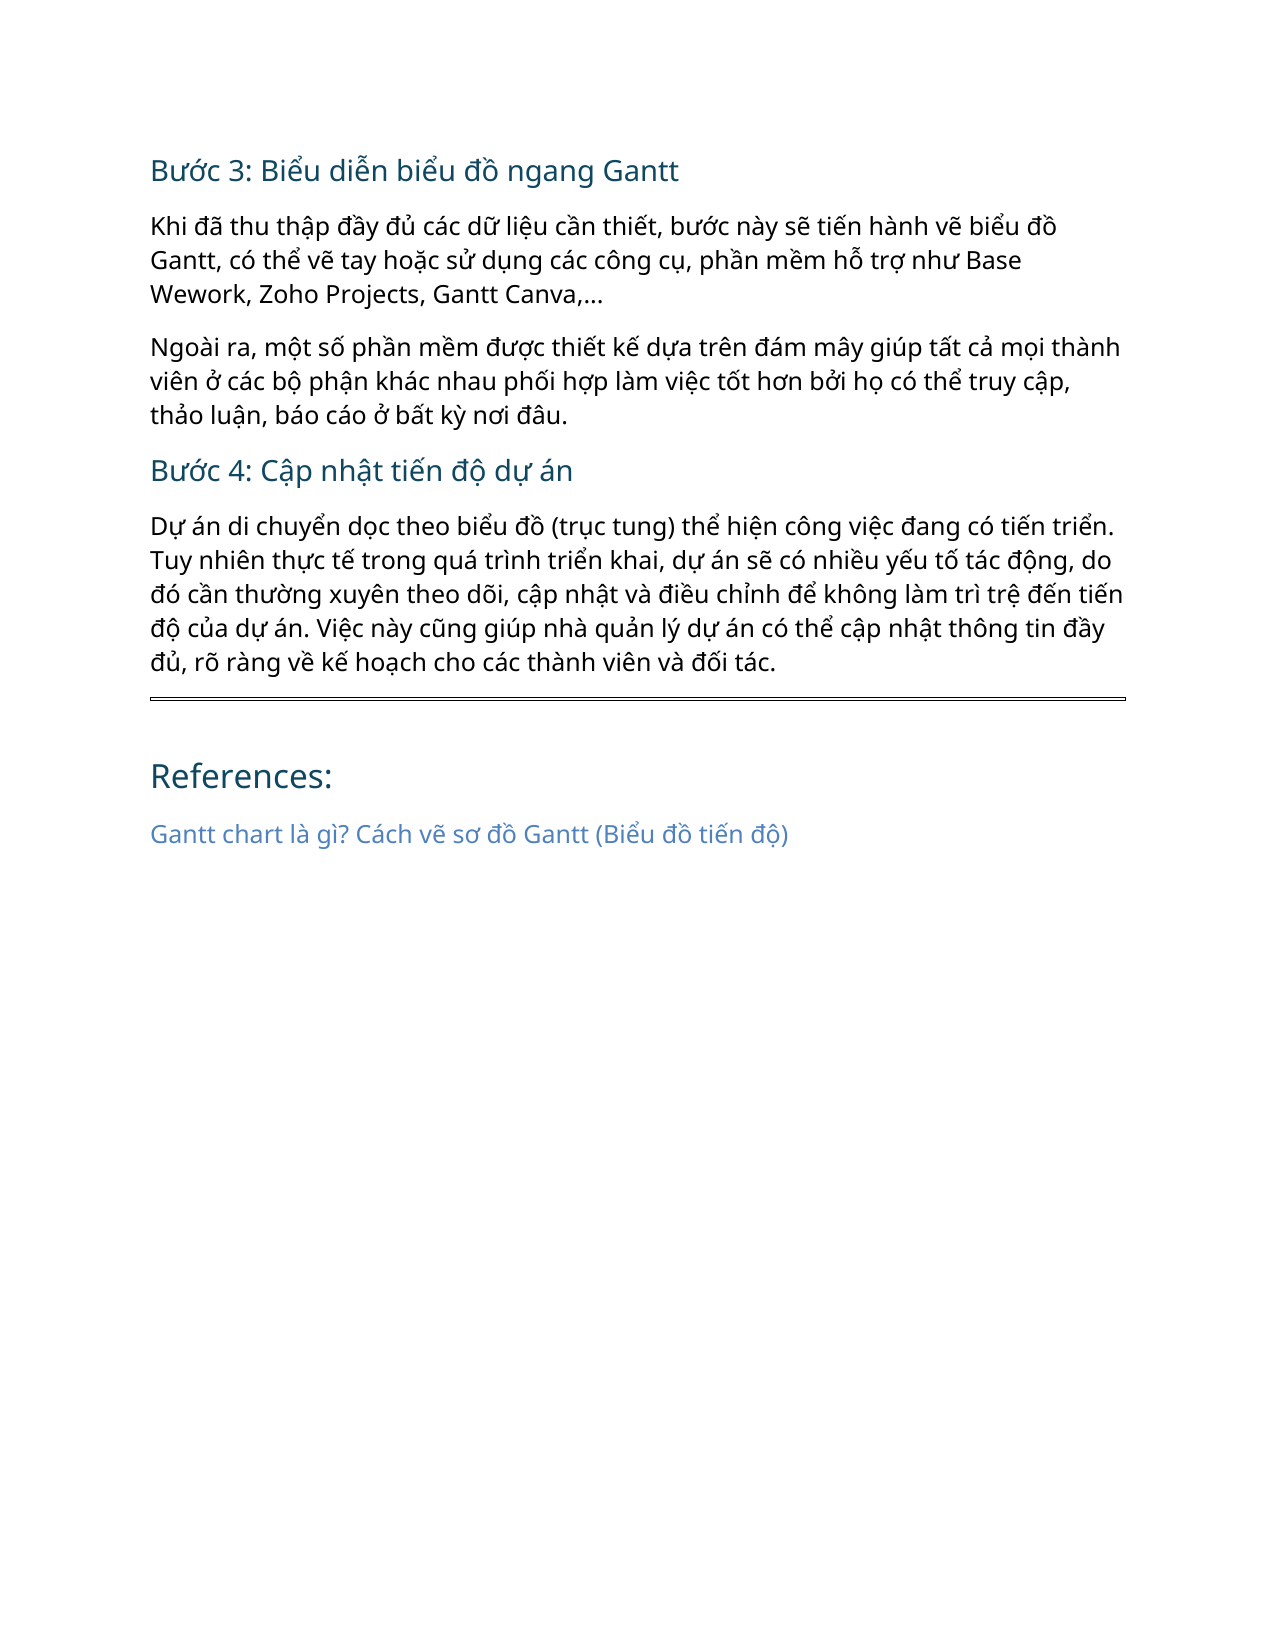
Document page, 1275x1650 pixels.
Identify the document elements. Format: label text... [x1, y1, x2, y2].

text Ngoài ra, một số phần mềm được thiết kế dựa trên đám mây giúp tất cả mọi thành viên ở các bộ phận khác nhau phối hợp làm việc tốt hơn bởi họ có thể truy cập, thảo luận, báo cáo ở bất kỳ nơi đâu. [150, 329, 1125, 432]
text Khi đã thu thập đầy đủ các dữ liệu cần thiết, bước này sẽ tiến hành vẽ biểu đồ Gantt, có thể vẽ tay hoặc sử dụng các công cụ, phần mềm hỗ trợ như Base Wework, Zoho Projects, Gantt Canva,... [150, 208, 1125, 311]
subtitle References: [150, 753, 1125, 798]
subtitle Bước 3: Biểu diễn biểu đồ ngang Gantt [150, 150, 1125, 190]
text Gantt chart là gì? Cách vẽ sơ đồ Gantt (Biểu đồ tiến độ) [150, 817, 1125, 851]
text Dự án di chuyển dọc theo biểu đồ (trục tung) thể hiện công việc đang có tiến triển. Tuy nhiên thực tế trong quá trình triển khai, dự án sẽ có nhiều yếu tố tác động, do đó cần thường xuyên theo dõi, cập nhật và điều chỉnh để không làm trì trệ đến tiến độ của dự án. Việc này cũng giúp nhà quản lý dự án có thể cập nhật thông tin đầy đủ, rõ ràng về kế hoạch cho các thành viên và đối tác. [150, 509, 1125, 679]
subtitle Bước 4: Cập nhật tiến độ dự án [150, 450, 1125, 490]
